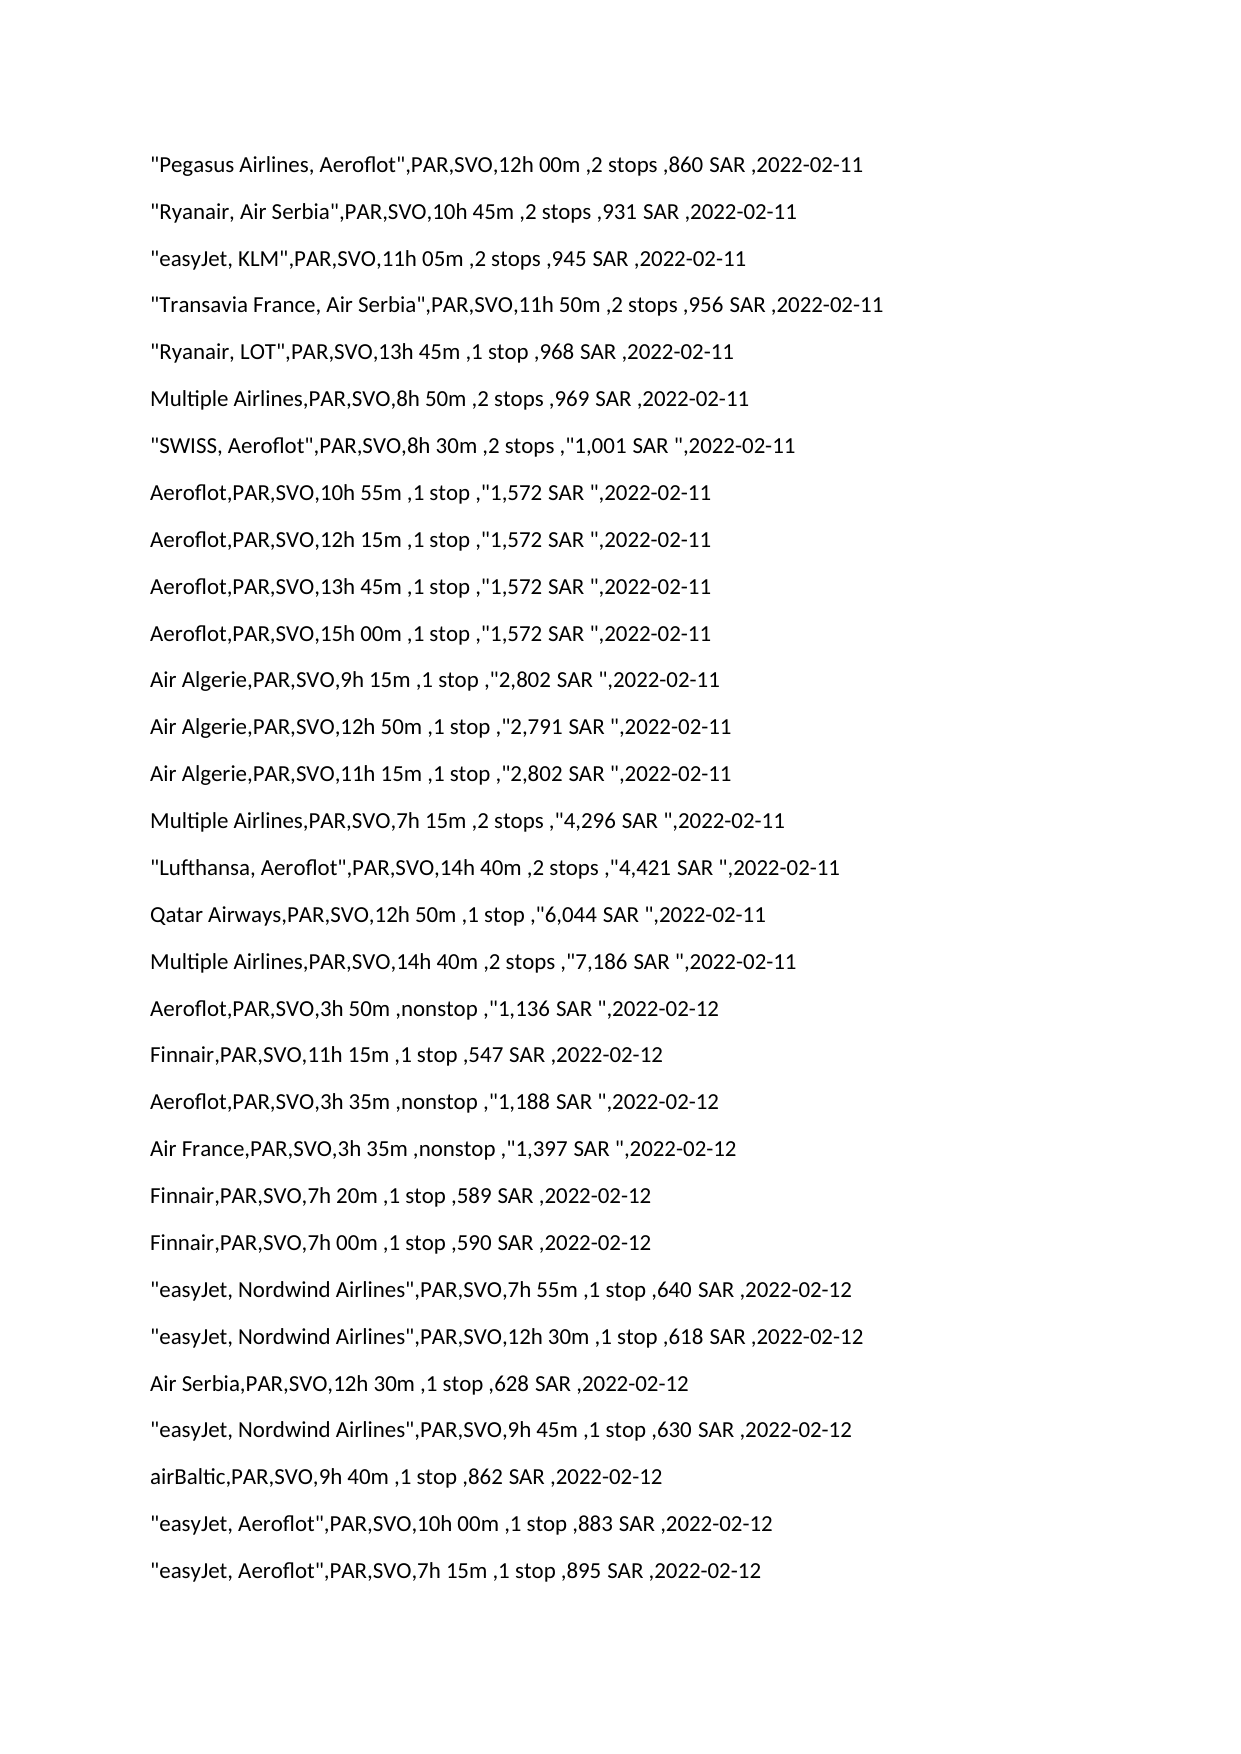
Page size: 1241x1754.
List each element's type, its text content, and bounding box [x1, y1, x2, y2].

text Finnair,PAR,SVO,7h 20m ,1 stop ,589 SAR ,2022-02-12 [150, 1181, 1090, 1209]
text Air France,PAR,SVO,3h 35m ,nonstop ,"1,397 SAR ",2022-02-12 [150, 1134, 1090, 1162]
text airBaltic,PAR,SVO,9h 40m ,1 stop ,862 SAR ,2022-02-12 [150, 1462, 1090, 1491]
text Multiple Airlines,PAR,SVO,8h 50m ,2 stops ,969 SAR ,2022-02-11 [150, 384, 1090, 412]
text "easyJet, Nordwind Airlines",PAR,SVO,9h 45m ,1 stop ,630 SAR ,2022-02-12 [150, 1416, 1090, 1444]
text "SWISS, Aeroflot",PAR,SVO,8h 30m ,2 stops ,"1,001 SAR ",2022-02-11 [150, 431, 1090, 459]
text Air Algerie,PAR,SVO,11h 15m ,1 stop ,"2,802 SAR ",2022-02-11 [150, 759, 1090, 787]
text "Transavia France, Air Serbia",PAR,SVO,11h 50m ,2 stops ,956 SAR ,2022-02-11 [150, 291, 1090, 319]
text Air Serbia,PAR,SVO,12h 30m ,1 stop ,628 SAR ,2022-02-12 [150, 1369, 1090, 1397]
text Finnair,PAR,SVO,11h 15m ,1 stop ,547 SAR ,2022-02-12 [150, 1041, 1090, 1069]
text Air Algerie,PAR,SVO,12h 50m ,1 stop ,"2,791 SAR ",2022-02-11 [150, 712, 1090, 741]
text Qatar Airways,PAR,SVO,12h 50m ,1 stop ,"6,044 SAR ",2022-02-11 [150, 900, 1090, 928]
text Aeroflot,PAR,SVO,3h 50m ,nonstop ,"1,136 SAR ",2022-02-12 [150, 994, 1090, 1022]
text Aeroflot,PAR,SVO,10h 55m ,1 stop ,"1,572 SAR ",2022-02-11 [150, 478, 1090, 506]
text "easyJet, Nordwind Airlines",PAR,SVO,12h 30m ,1 stop ,618 SAR ,2022-02-12 [150, 1322, 1090, 1350]
text Aeroflot,PAR,SVO,13h 45m ,1 stop ,"1,572 SAR ",2022-02-11 [150, 572, 1090, 600]
text "easyJet, Nordwind Airlines",PAR,SVO,7h 55m ,1 stop ,640 SAR ,2022-02-12 [150, 1275, 1090, 1303]
text "easyJet, Aeroflot",PAR,SVO,7h 15m ,1 stop ,895 SAR ,2022-02-12 [150, 1556, 1090, 1584]
text Air Algerie,PAR,SVO,9h 15m ,1 stop ,"2,802 SAR ",2022-02-11 [150, 666, 1090, 694]
text Aeroflot,PAR,SVO,3h 35m ,nonstop ,"1,188 SAR ",2022-02-12 [150, 1087, 1090, 1116]
text "easyJet, KLM",PAR,SVO,11h 05m ,2 stops ,945 SAR ,2022-02-11 [150, 244, 1090, 272]
text Multiple Airlines,PAR,SVO,14h 40m ,2 stops ,"7,186 SAR ",2022-02-11 [150, 947, 1090, 975]
text Finnair,PAR,SVO,7h 00m ,1 stop ,590 SAR ,2022-02-12 [150, 1228, 1090, 1256]
text Multiple Airlines,PAR,SVO,7h 15m ,2 stops ,"4,296 SAR ",2022-02-11 [150, 806, 1090, 834]
text "Pegasus Airlines, Aeroflot",PAR,SVO,12h 00m ,2 stops ,860 SAR ,2022-02-11 [150, 150, 1090, 178]
text "Ryanair, Air Serbia",PAR,SVO,10h 45m ,2 stops ,931 SAR ,2022-02-11 [150, 197, 1090, 225]
text "easyJet, Aeroflot",PAR,SVO,10h 00m ,1 stop ,883 SAR ,2022-02-12 [150, 1509, 1090, 1537]
text Aeroflot,PAR,SVO,12h 15m ,1 stop ,"1,572 SAR ",2022-02-11 [150, 525, 1090, 553]
text "Ryanair, LOT",PAR,SVO,13h 45m ,1 stop ,968 SAR ,2022-02-11 [150, 337, 1090, 366]
text Aeroflot,PAR,SVO,15h 00m ,1 stop ,"1,572 SAR ",2022-02-11 [150, 619, 1090, 647]
text "Lufthansa, Aeroflot",PAR,SVO,14h 40m ,2 stops ,"4,421 SAR ",2022-02-11 [150, 853, 1090, 881]
